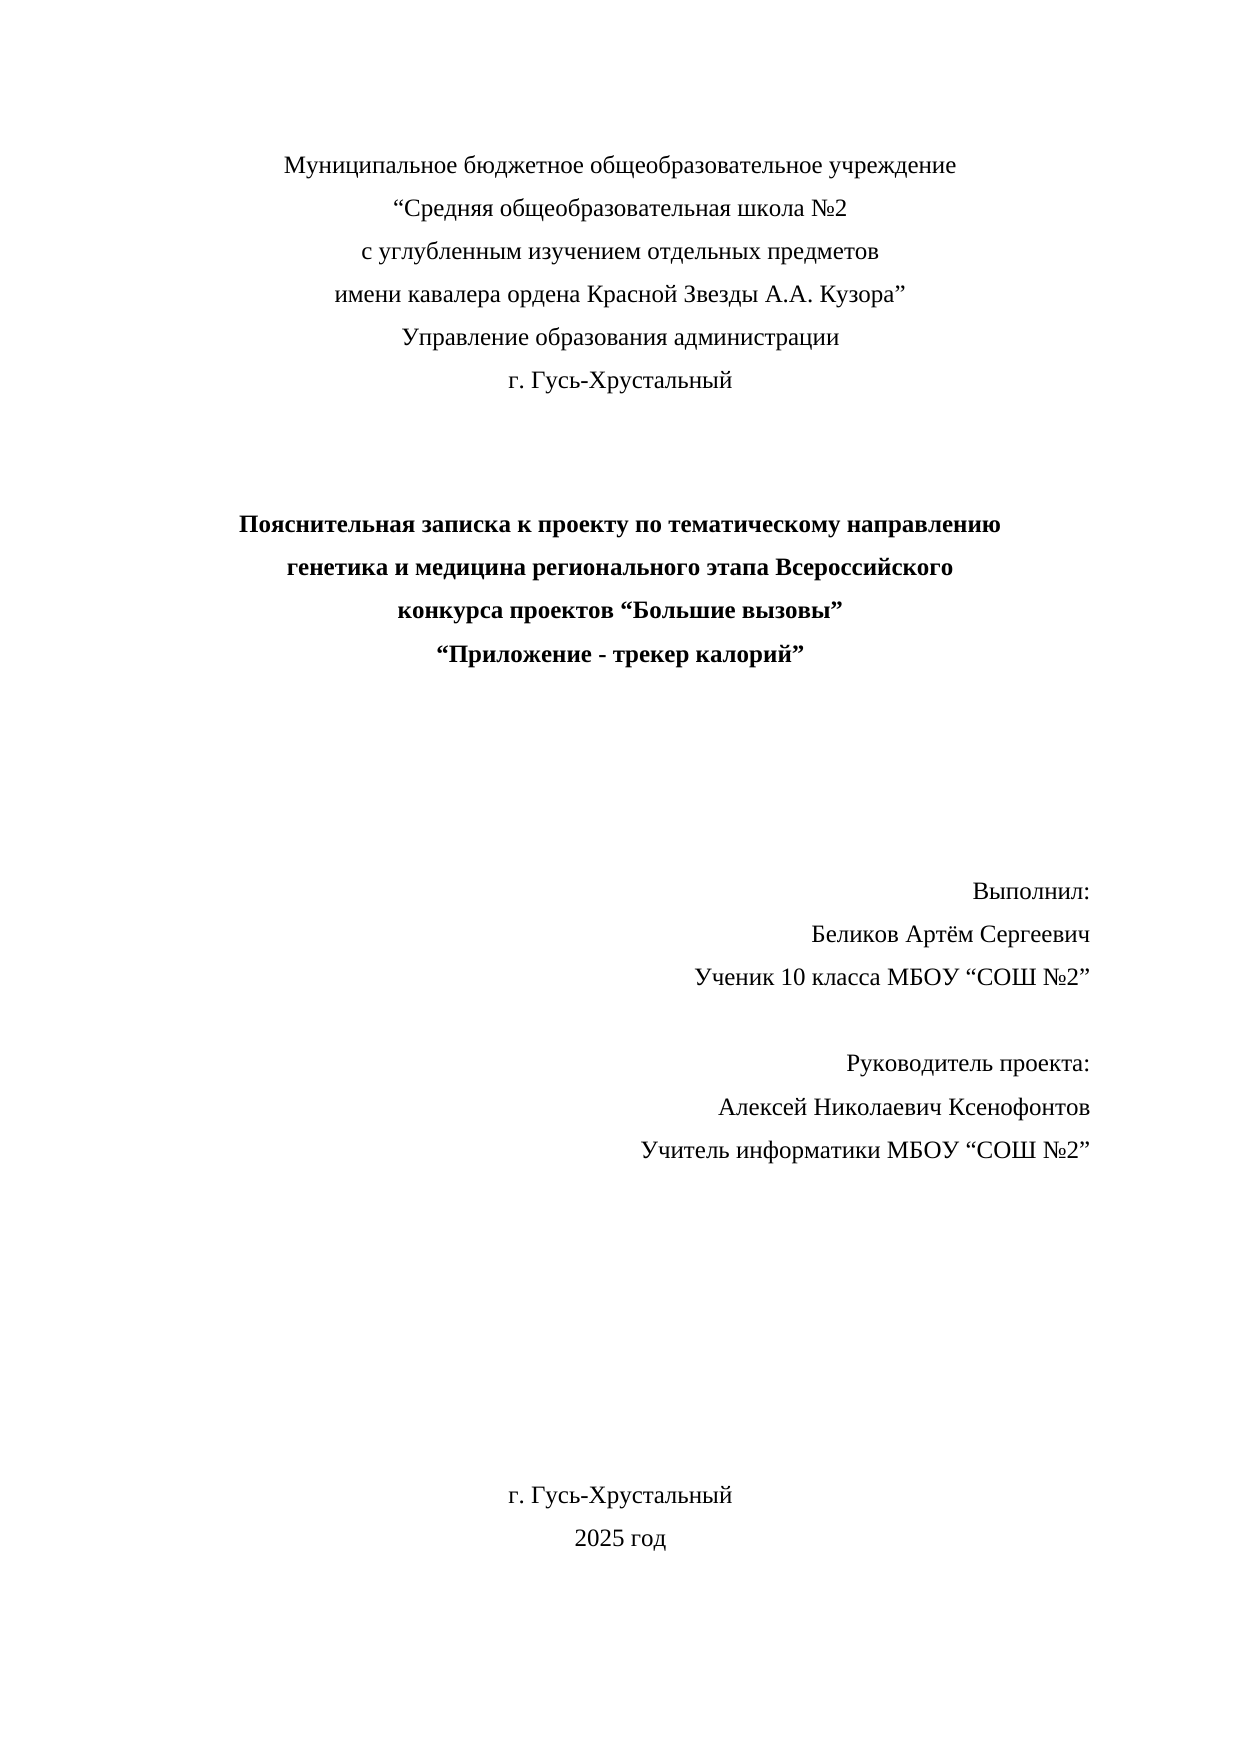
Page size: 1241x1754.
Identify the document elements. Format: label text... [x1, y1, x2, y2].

text Пояснительная записка к проекту по тематическому направлению [150, 509, 1090, 538]
text “Средняя общеобразовательная школа №2 [150, 193, 1090, 222]
text Учитель информатики МБОУ “СОШ №2” [150, 1135, 1090, 1163]
text Ученик 10 класса МБОУ “СОШ №2” [150, 962, 1090, 991]
text 2025 год [150, 1523, 1090, 1552]
text Выполнил: [150, 876, 1090, 905]
text “Приложение - трекер калорий” [150, 639, 1090, 667]
text конкурса проектов “Большие вызовы” [150, 596, 1090, 624]
text Муниципальное бюджетное общеобразовательное учреждение [150, 150, 1090, 179]
text Управление образования администрации [150, 322, 1090, 351]
text Алексей Николаевич Ксенофонтов [150, 1092, 1090, 1120]
text Руководитель проекта: [150, 1048, 1090, 1077]
text г. Гусь-Хрустальный [150, 1480, 1090, 1508]
text генетика и медицина регионального этапа Всероссийского [150, 552, 1090, 581]
text Беликов Артём Сергеевич [150, 919, 1090, 948]
text имени кавалера ордена Красной Звезды А.А. Кузора” [150, 279, 1090, 308]
text с углубленным изучением отдельных предметов [150, 236, 1090, 265]
text г. Гусь-Хрустальный [150, 366, 1090, 394]
